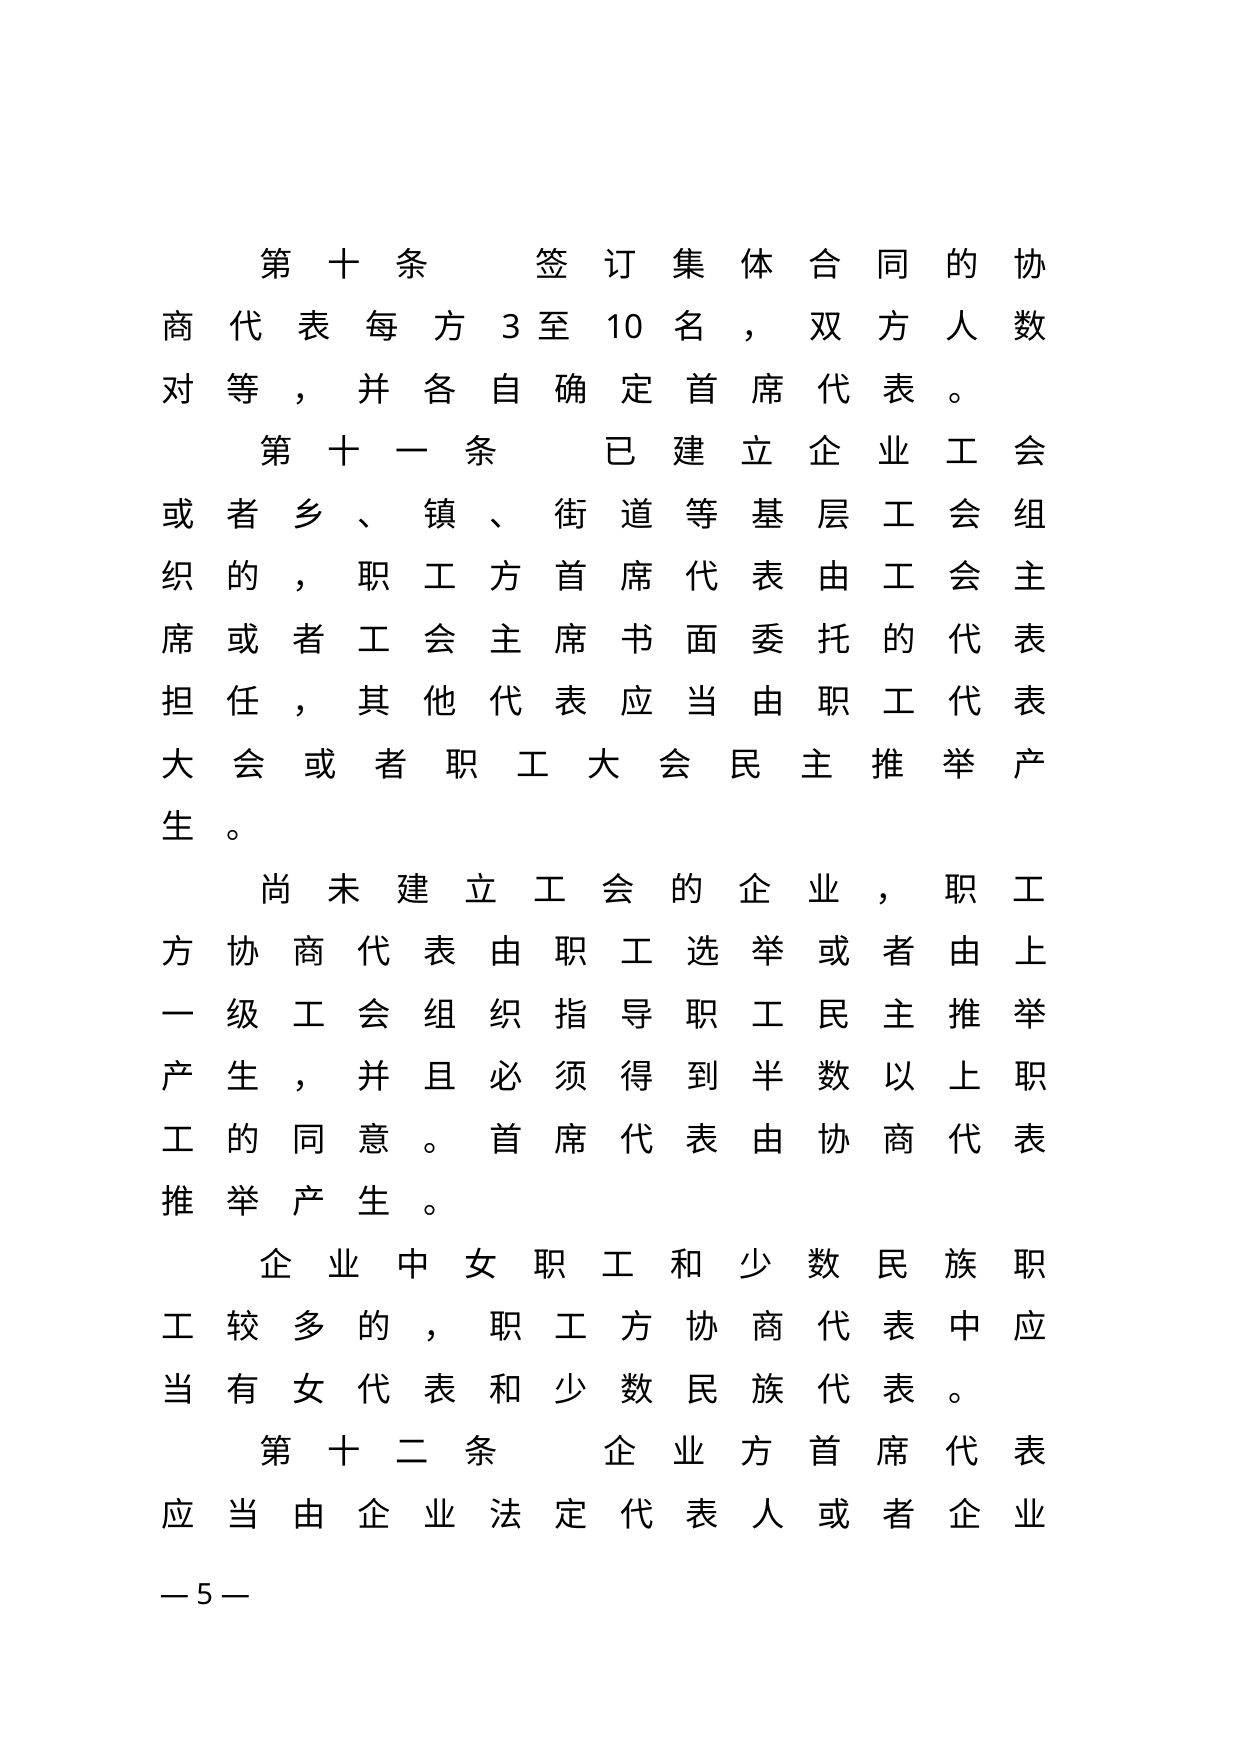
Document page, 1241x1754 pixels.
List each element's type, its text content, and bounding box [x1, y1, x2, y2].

text 尚未建立工会的企业，职工方协商代表由职工选举或者由上一级工会组织指导职工民主推举产生，并且必须得到半数以上职工的同意。首席代表由协商代表推举产生。 [161, 856, 1079, 1231]
text 第十条 签订集体合同的协商代表每方3至10名，双方人数对等，并各自确定首席代表。 [161, 231, 1079, 418]
text 第十一条 已建立企业工会或者乡、镇、街道等基层工会组织的，职工方首席代表由工会主席或者工会主席书面委托的代表担任，其他代表应当由职工代表大会或者职工大会民主推举产生。 [161, 418, 1079, 856]
text 企业中女职工和少数民族职工较多的，职工方协商代表中应当有女代表和少数民族代表。 [161, 1231, 1079, 1418]
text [161, 1418, 1079, 1543]
